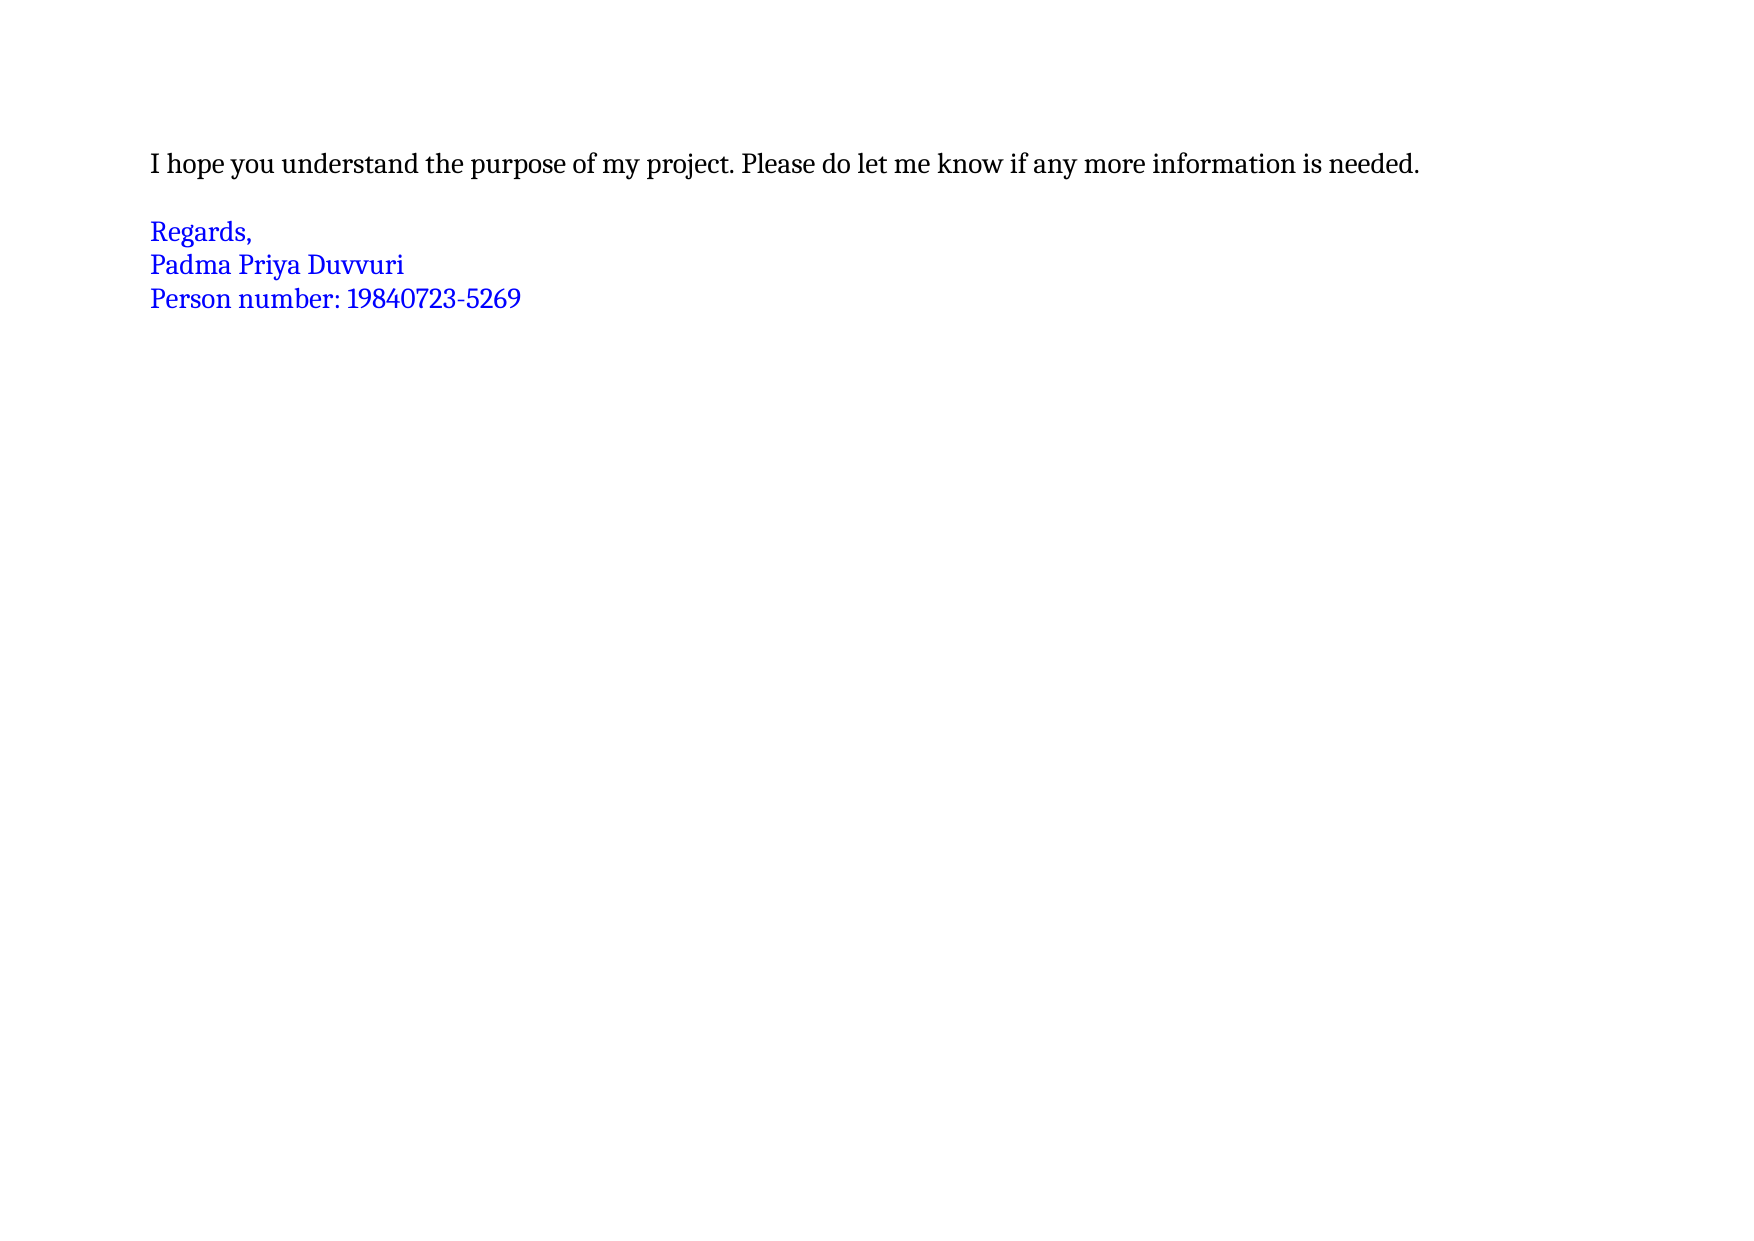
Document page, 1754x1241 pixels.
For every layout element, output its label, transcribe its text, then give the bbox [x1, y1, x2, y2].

text Regards, [150, 215, 1604, 248]
text I hope you understand the purpose of my project. Please do let me know if any more information is needed. [150, 148, 1604, 181]
text Person number: 19840723-5269 [150, 282, 1604, 315]
text Padma Priya Duvvuri [150, 248, 1604, 282]
